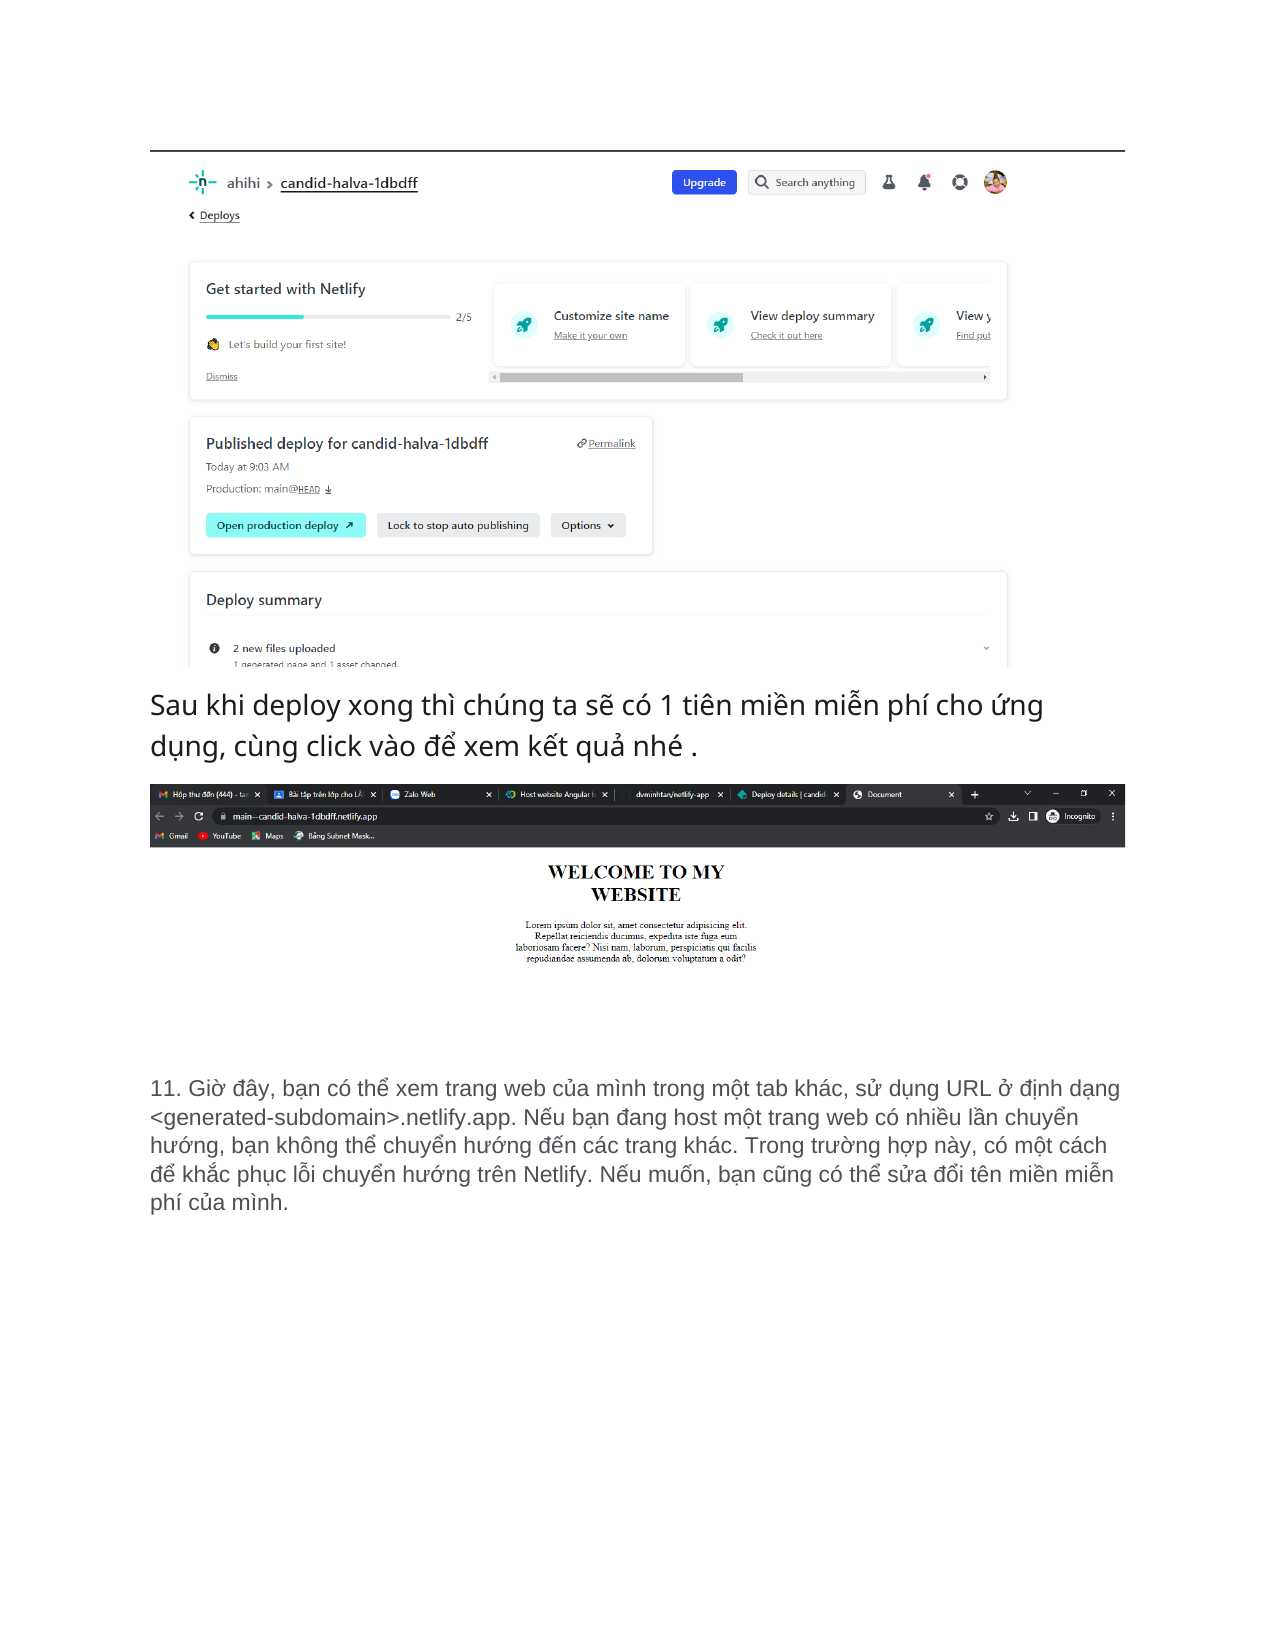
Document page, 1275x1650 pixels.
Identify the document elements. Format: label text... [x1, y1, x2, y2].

picture [150, 784, 1125, 1057]
text 11. Giờ đây, bạn có thể xem trang web của mình trong một tab khác, sử dụng URL ở định dạng <generated-subdomain>.netlify.app. Nếu bạn đang host một trang web có nhiều lần chuyển hướng, bạn không thể chuyển hướng đến các trang khác. Trong trường hợp này, có một cách để khắc phục lỗi chuyển hướng trên Netlify. Nếu muốn, bạn cũng có thể sửa đổi tên miền miễn phí của mình. [150, 1075, 1125, 1215]
picture [150, 150, 1125, 667]
text Sau khi deploy xong thì chúng ta sẽ có 1 tiên miền miễn phí cho ứng dụng, cùng click vào để xem kết quả nhé . [150, 685, 1125, 765]
